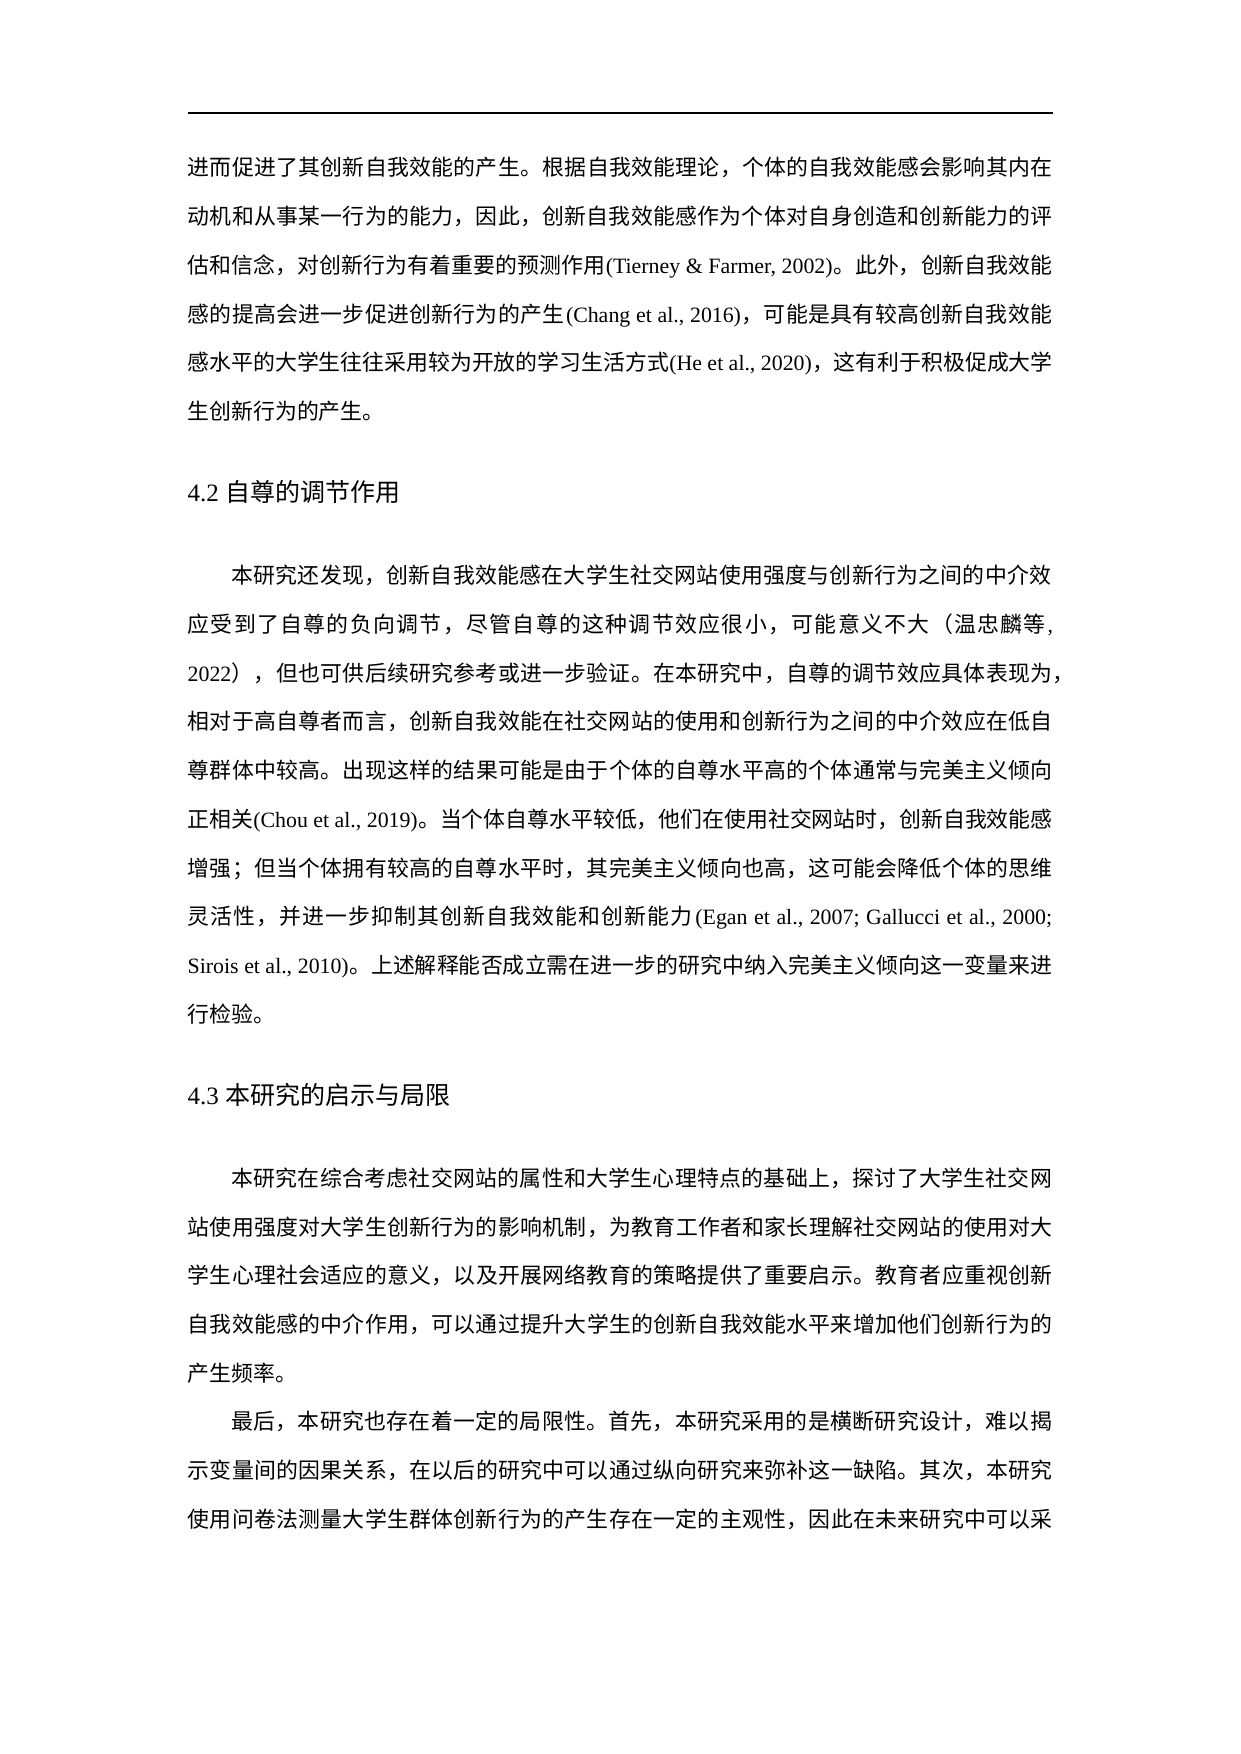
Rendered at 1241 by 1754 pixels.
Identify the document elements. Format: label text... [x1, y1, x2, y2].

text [187, 1404, 1053, 1534]
subtitle 4.3 本研究的启示与局限 [187, 1061, 1053, 1126]
text 本研究在综合考虑社交网站的属性和大学生心理特点的基础上，探讨了大学生社交网站使用强度对大学生创新行为的影响机制，为教育工作者和家长理解社交网站的使用对大学生心理社会适应的意义，以及开展网络教育的策略提供了重要启示。教育者应重视创新自我效能感的中介作用，可以通过提升大学生的创新自我效能水平来增加他们创新行为的产生频率。 [187, 1160, 1053, 1388]
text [187, 150, 1053, 426]
text 本研究还发现，创新自我效能感在大学生社交网站使用强度与创新行为之间的中介效应受到了自尊的负向调节，尽管自尊的这种调节效应很小，可能意义不大（温忠麟等, 2022），但也可供后续研究参考或进一步验证。在本研究中，自尊的调节效应具体表现为，相对于高自尊者而言，创新自我效能在社交网站的使用和创新行为之间的中介效应在低自尊群体中较高。出现这样的结果可能是由于个体的自尊水平高的个体通常与完美主义倾向正相关(Chou et al., 2019)。当个体自尊水平较低，他们在使用社交网站时，创新自我效能感增强；但当个体拥有较高的自尊水平时，其完美主义倾向也高，这可能会降低个体的思维灵活性，并进一步抑制其创新自我效能和创新能力(Egan et al., 2007; Gallucci et al., 2000; Sirois et al., 2010)。上述解释能否成立需在进一步的研究中纳入完美主义倾向这一变量来进行检验。 [187, 558, 1053, 1029]
subtitle 4.2 自尊的调节作用 [187, 458, 1053, 523]
